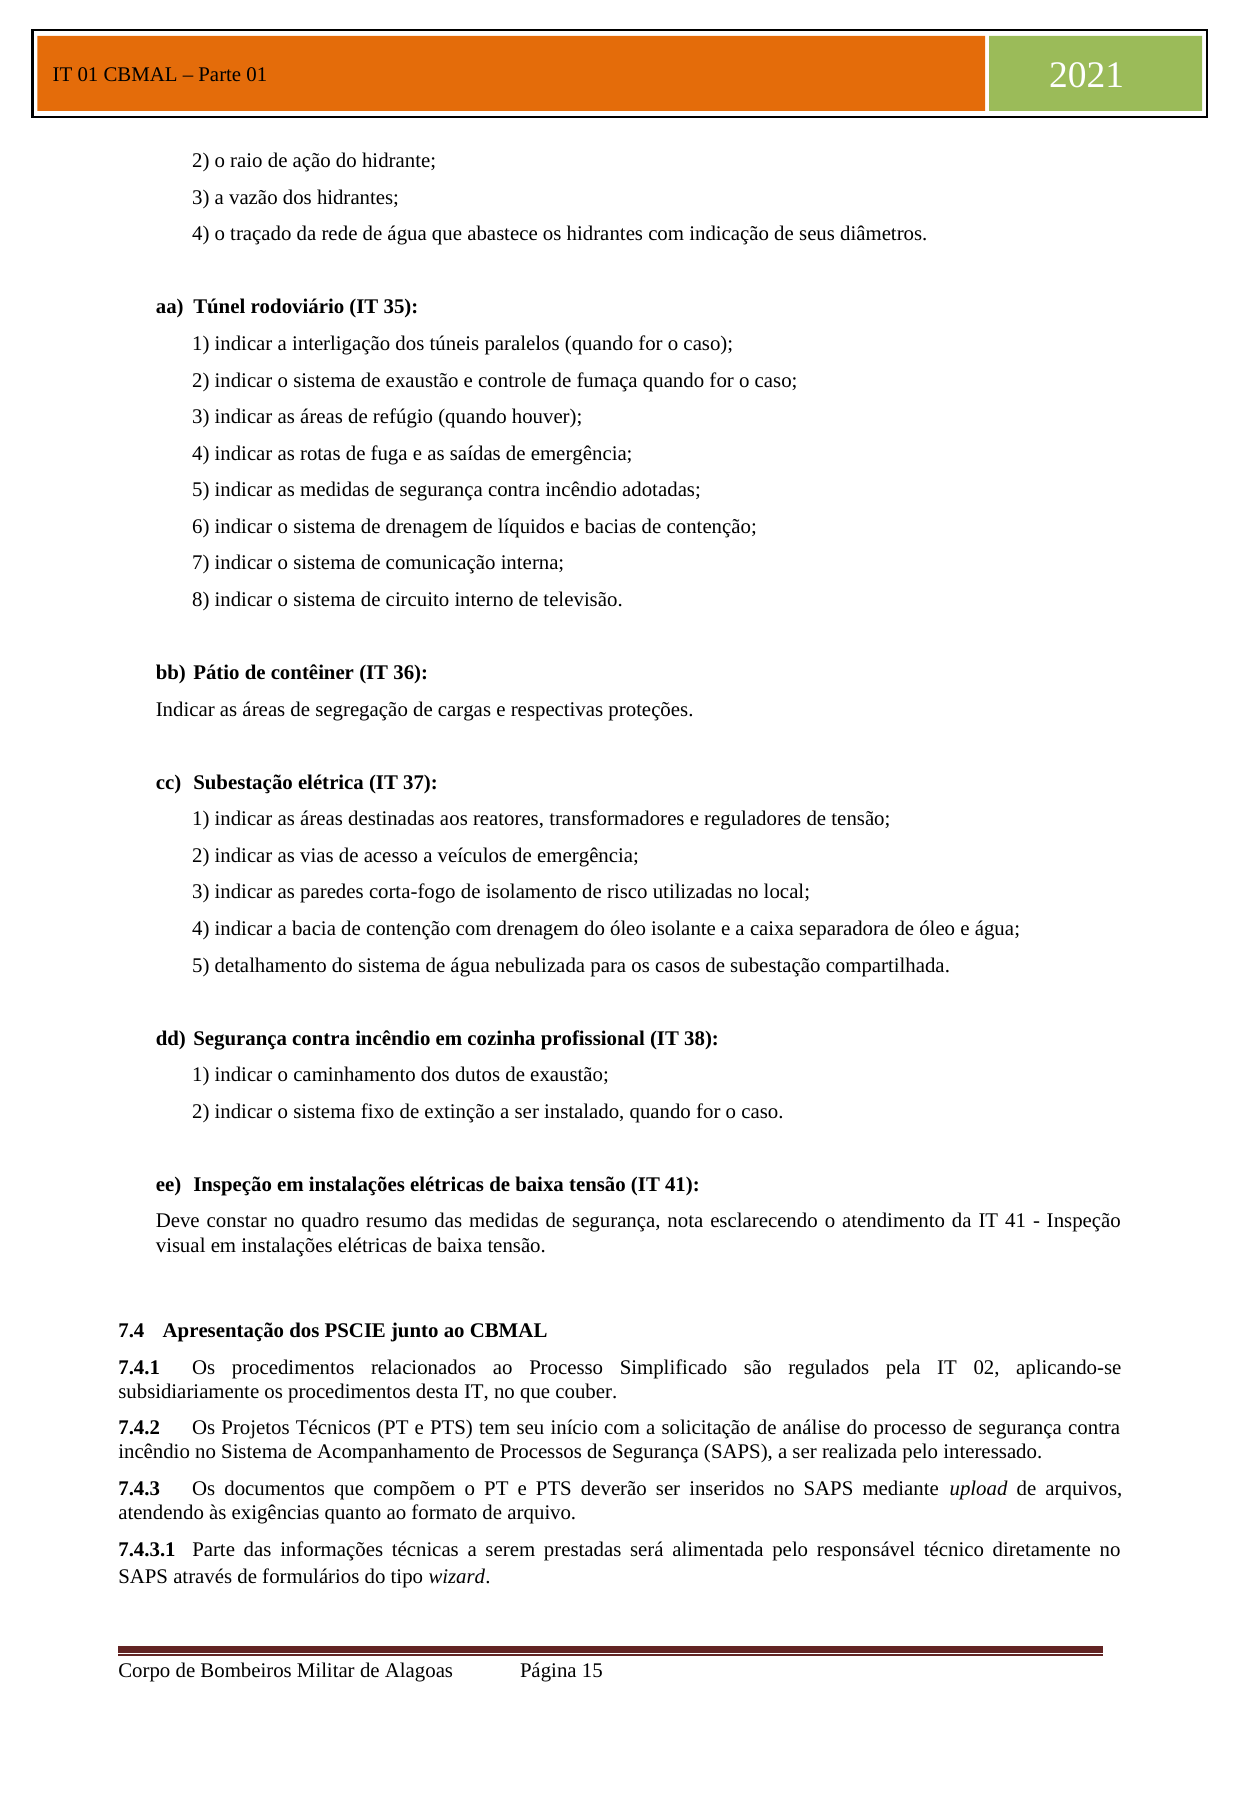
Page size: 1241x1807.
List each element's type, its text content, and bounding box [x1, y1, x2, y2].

text 3) indicar as paredes corta-fogo de isolamento de risco utilizadas no local; [192, 879, 1122, 903]
subtitle Apresentação dos PSCIE junto ao CBMAL [118, 1318, 1122, 1342]
list Pátio de contêiner (IT 36): [156, 660, 1122, 684]
text 5) indicar as medidas de segurança contra incêndio adotadas; [192, 477, 1122, 501]
text Parte das informações técnicas a serem prestadas será alimentada pelo responsável técnico diretamente no SAPS através de formulários do tipo wizard. [118, 1537, 1122, 1588]
text Os procedimentos relacionados ao Processo Simplificado são regulados pela IT 02, aplicando-se subsidiariamente os procedimentos desta IT, no que couber. [118, 1355, 1122, 1403]
text 1) indicar a interligação dos túneis paralelos (quando for o caso); [192, 331, 1122, 355]
text Indicar as áreas de segregação de cargas e respectivas proteções. [118, 697, 1122, 721]
list Túnel rodoviário (IT 35): [156, 294, 1122, 318]
text 4) indicar as rotas de fuga e as saídas de emergência; [192, 441, 1122, 465]
text 2) indicar as vias de acesso a veículos de emergência; [192, 843, 1122, 867]
text 1) indicar as áreas destinadas aos reatores, transformadores e reguladores de tensão; [192, 806, 1122, 830]
list Segurança contra incêndio em cozinha profissional (IT 38): [156, 1026, 1122, 1050]
text 1) indicar o caminhamento dos dutos de exaustão; [192, 1062, 1122, 1086]
text 4) indicar a bacia de contenção com drenagem do óleo isolante e a caixa separadora de óleo e água; [192, 916, 1122, 940]
text 2) indicar o sistema de exaustão e controle de fumaça quando for o caso; [192, 367, 1122, 392]
text 7) indicar o sistema de comunicação interna; [192, 550, 1122, 574]
text 2) indicar o sistema fixo de extinção a ser instalado, quando for o caso. [192, 1099, 1122, 1123]
text 2) o raio de ação do hidrante; [192, 148, 1122, 172]
text 5) detalhamento do sistema de água nebulizada para os casos de subestação compartilhada. [192, 952, 1122, 977]
list Inspeção em instalações elétricas de baixa tensão (IT 41): [156, 1172, 1122, 1196]
text 4) o traçado da rede de água que abastece os hidrantes com indicação de seus diâmetros. [192, 221, 1122, 245]
text Os Projetos Técnicos (PT e PTS) tem seu início com a solicitação de análise do processo de segurança contra incêndio no Sistema de Acompanhamento de Processos de Segurança (SAPS), a ser realizada pelo interessado. [118, 1415, 1122, 1463]
text 3) a vazão dos hidrantes; [192, 185, 1122, 209]
text Deve constar no quadro resumo das medidas de segurança, nota esclarecendo o atendimento da IT 41 - Inspeção visual em instalações elétricas de baixa tensão. [156, 1208, 1122, 1257]
text 8) indicar o sistema de circuito interno de televisão. [192, 587, 1122, 611]
list Subestação elétrica (IT 37): [156, 770, 1122, 794]
text 6) indicar o sistema de drenagem de líquidos e bacias de contenção; [192, 514, 1122, 538]
text 3) indicar as áreas de refúgio (quando houver); [192, 404, 1122, 428]
text Os documentos que compõem o PT e PTS deverão ser inseridos no SAPS mediante upload de arquivos, atendendo às exigências quanto ao formato de arquivo. [118, 1476, 1122, 1524]
